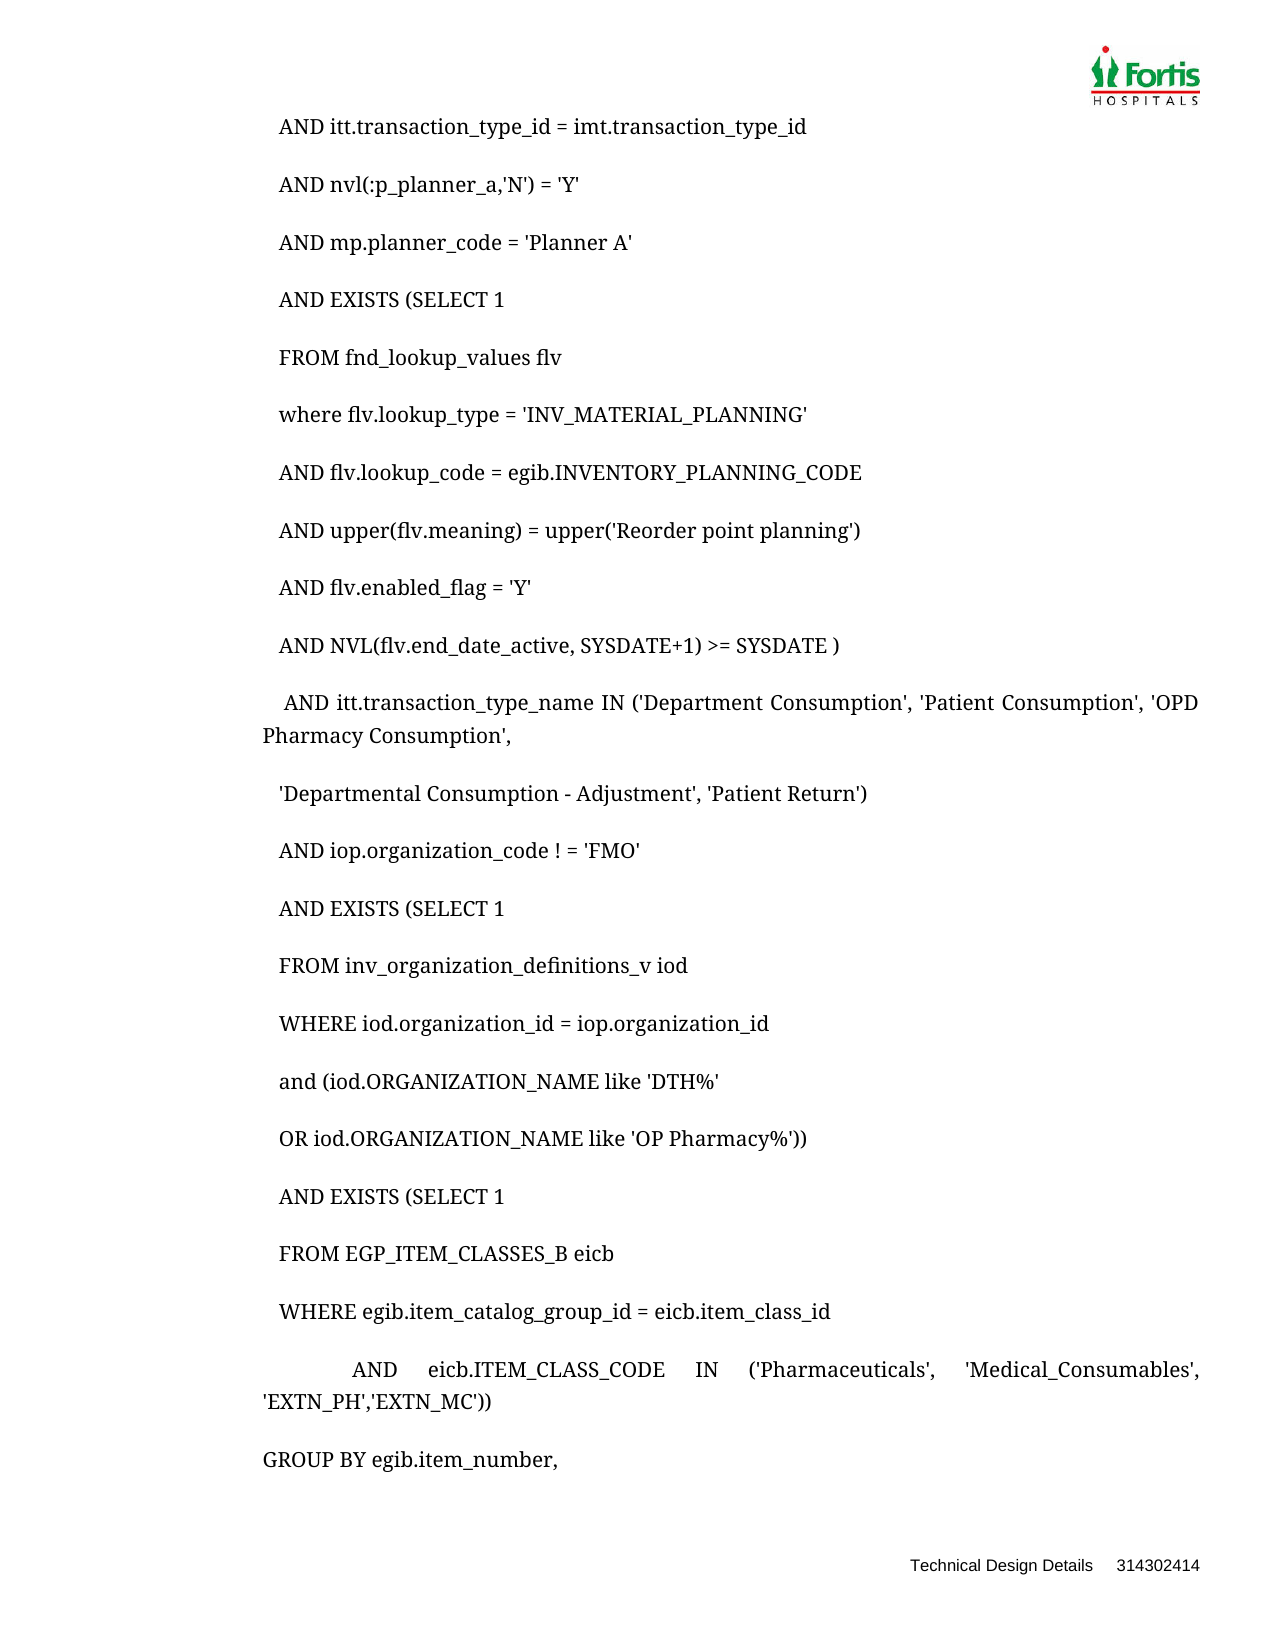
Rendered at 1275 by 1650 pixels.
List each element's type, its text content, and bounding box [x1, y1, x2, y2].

text AND EXISTS (SELECT 1 [262, 1182, 1200, 1210]
text AND itt.transaction_type_name IN ('Department Consumption', 'Patient Consumption', 'OPD Pharmacy Consumption', [262, 688, 1200, 749]
text AND nvl(:p_planner_a,'N') = 'Y' [262, 170, 1200, 198]
text AND NVL(flv.end_date_active, SYSDATE+1) >= SYSDATE ) [262, 631, 1200, 659]
text AND flv.enabled_flag = 'Y' [262, 573, 1200, 602]
picture [1089, 45, 1200, 108]
text AND upper(flv.meaning) = upper('Reorder point planning') [262, 516, 1200, 544]
text AND EXISTS (SELECT 1 [262, 894, 1200, 922]
text AND eicb.ITEM_CLASS_CODE IN ('Pharmaceuticals', 'Medical_Consumables', 'EXTN_PH','EXTN_MC')) [262, 1355, 1200, 1416]
text FROM inv_organization_definitions_v iod [262, 952, 1200, 980]
text OR iod.ORGANIZATION_NAME like 'OP Pharmacy%')) [262, 1124, 1200, 1153]
text WHERE egib.item_catalog_group_id = eicb.item_class_id [262, 1297, 1200, 1326]
text AND iop.organization_code ! = 'FMO' [262, 836, 1200, 865]
text WHERE iod.organization_id = iop.organization_id [262, 1009, 1200, 1038]
text and (iod.ORGANIZATION_NAME like 'DTH%' [262, 1067, 1200, 1095]
text FROM fnd_lookup_values flv [262, 343, 1200, 371]
text where flv.lookup_type = 'INV_MATERIAL_PLANNING' [262, 401, 1200, 429]
text AND flv.lookup_code = egib.INVENTORY_PLANNING_CODE [262, 458, 1200, 487]
text 'Departmental Consumption - Adjustment', 'Patient Return') [262, 779, 1200, 807]
text GROUP BY egib.item_number, [262, 1445, 1200, 1473]
text FROM EGP_ITEM_CLASSES_B eicb [262, 1239, 1200, 1268]
text AND mp.planner_code = 'Planner A' [262, 228, 1200, 256]
text AND itt.transaction_type_id = imt.transaction_type_id [262, 112, 1200, 141]
text AND EXISTS (SELECT 1 [262, 285, 1200, 314]
